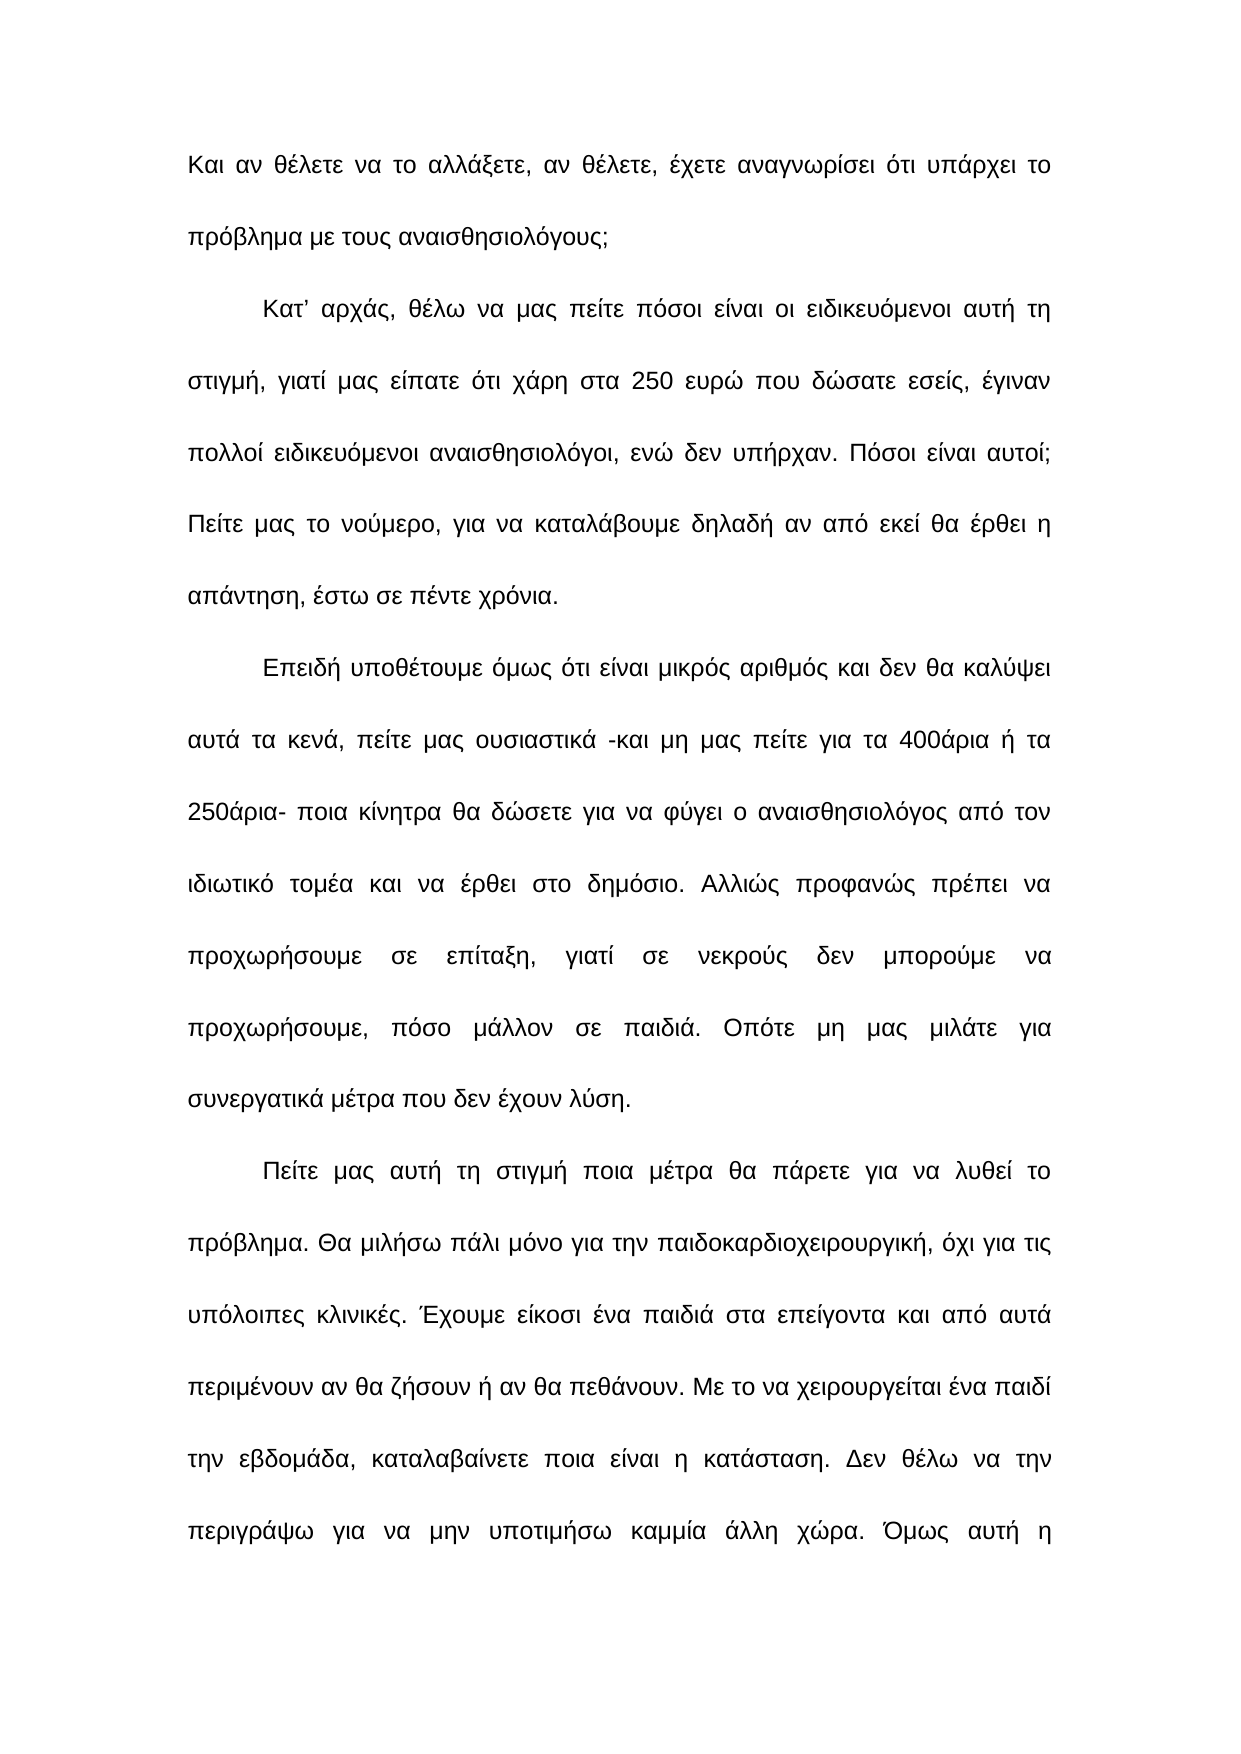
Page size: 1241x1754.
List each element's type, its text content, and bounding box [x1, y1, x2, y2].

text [187, 1156, 1053, 1544]
text Επειδή υποθέτουμε όμως ότι είναι μικρός αριθμός και δεν θα καλύψει αυτά τα κενά, πείτε μας ουσιαστικά -και μη μας πείτε για τα 400άρια ή τα 250άρια- ποια κίνητρα θα δώσετε για να φύγει ο αναισθησιολόγος από τον ιδιωτικό τομέα και να έρθει στο δημόσιο. Αλλιώς προφανώς πρέπει να προχωρήσουμε σε επίταξη, γιατί σε νεκρούς δεν μπορούμε να προχωρήσουμε, πόσο μάλλον σε παιδιά. Οπότε μη μας μιλάτε για συνεργατικά μέτρα που δεν έχουν λύση. [187, 653, 1053, 1113]
text Κατ’ αρχάς, θέλω να μας πείτε πόσοι είναι οι ειδικευόμενοι αυτή τη στιγμή, γιατί μας είπατε ότι χάρη στα 250 ευρώ που δώσατε εσείς, έγιναν πολλοί ειδικευόμενοι αναισθησιολόγοι, ενώ δεν υπήρχαν. Πόσοι είναι αυτοί; Πείτε μας το νούμερο, για να καταλάβουμε δηλαδή αν από εκεί θα έρθει η απάντηση, έστω σε πέντε χρόνια. [187, 294, 1053, 610]
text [187, 150, 1053, 251]
